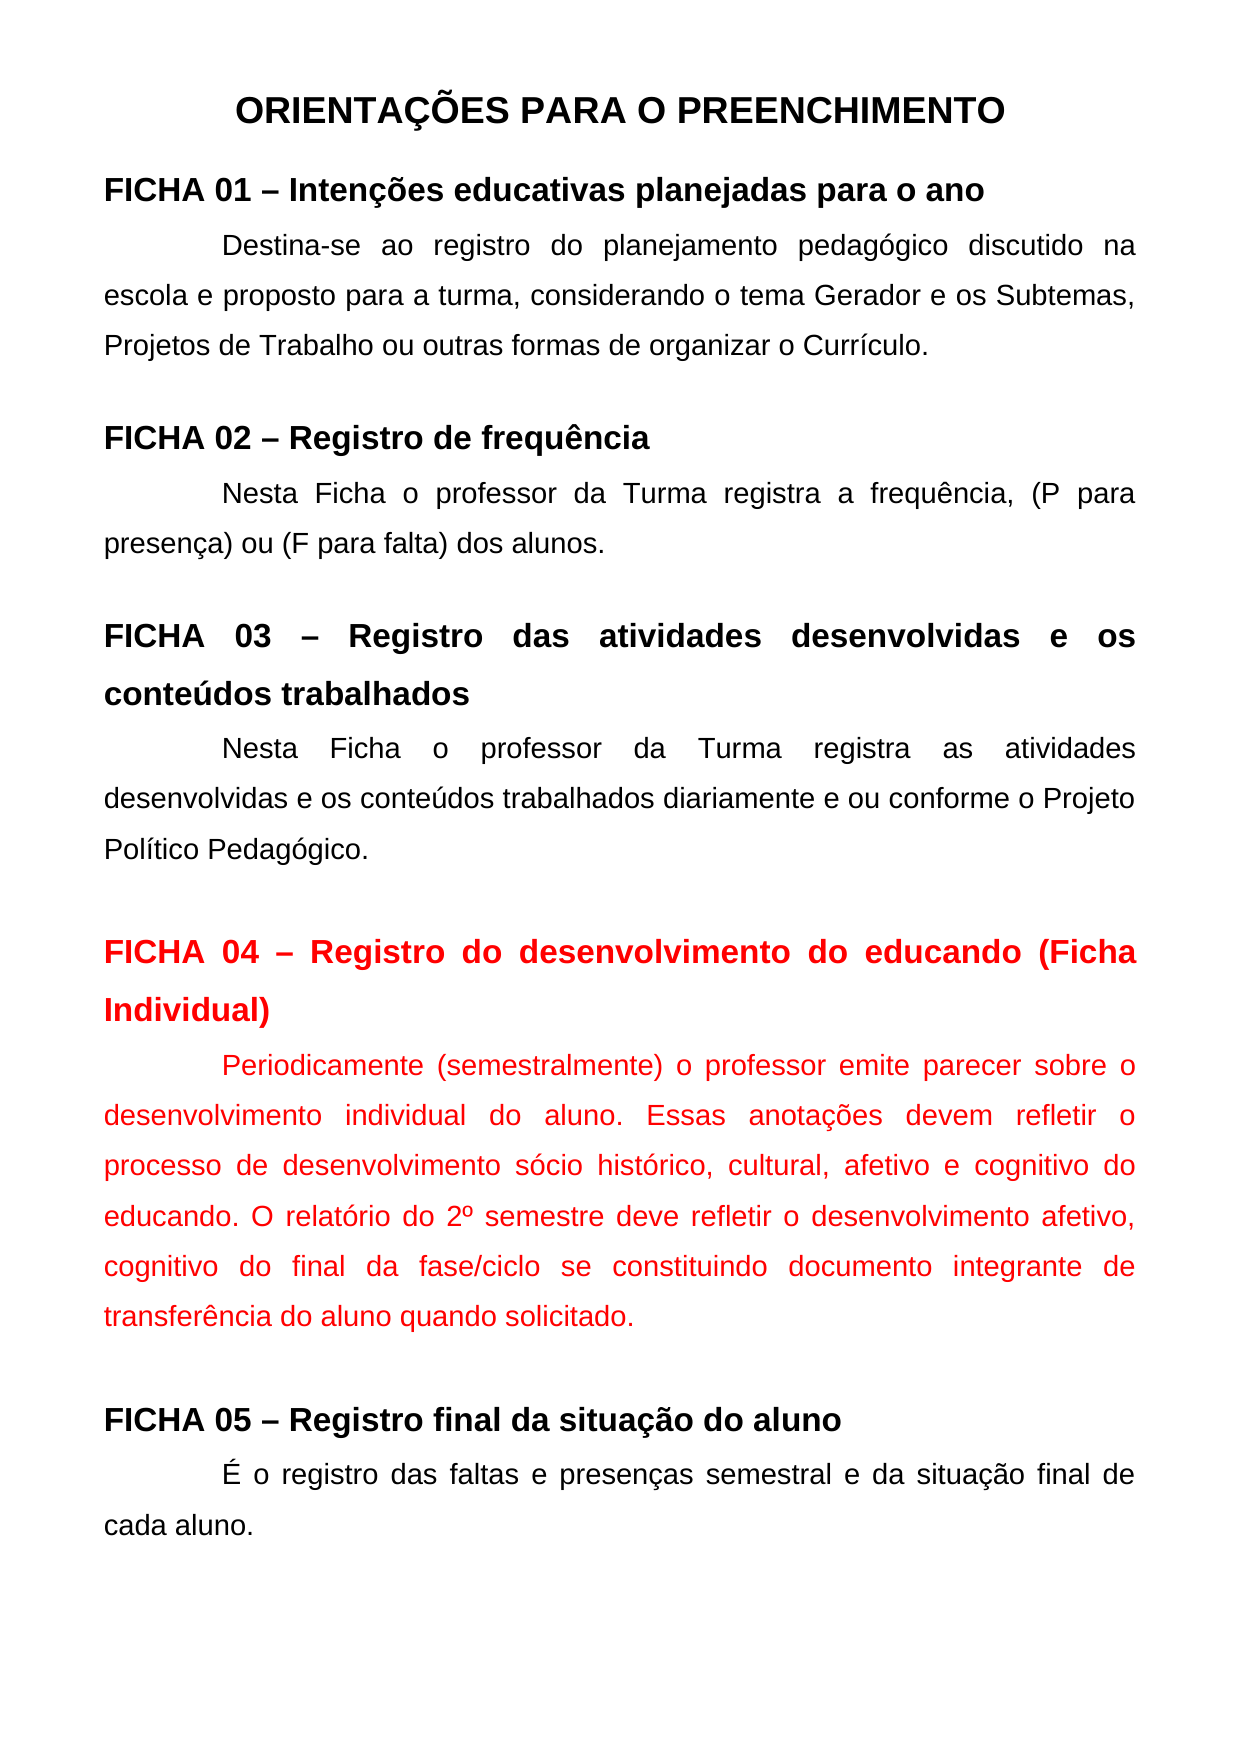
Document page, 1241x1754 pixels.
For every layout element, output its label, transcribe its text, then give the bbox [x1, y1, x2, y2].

text FICHA 02 – Registro de frequência [103, 418, 1137, 457]
text FICHA 01 – Intenções educativas planejadas para o ano [103, 170, 1137, 209]
text Nesta Ficha o professor da Turma registra as atividades desenvolvidas e os conteúdos trabalhados diariamente e ou conforme o Projeto Político Pedagógico. [103, 731, 1137, 865]
text Periodicamente (semestralmente) o professor emite parecer sobre o desenvolvimento individual do aluno. Essas anotações devem refletir o processo de desenvolvimento sócio histórico, cultural, afetivo e cognitivo do educando. O relatório do 2º semestre deve refletir o desenvolvimento afetivo, cognitivo do final da fase/ciclo se constituindo documento integrante de transferência do aluno quando solicitado. [103, 1048, 1137, 1333]
text ORIENTAÇÕES PARA O PREENCHIMENTO [103, 89, 1137, 132]
text FICHA 05 – Registro final da situação do aluno [103, 1400, 1137, 1438]
text FICHA 03 – Registro das atividades desenvolvidas e os conteúdos trabalhados [103, 616, 1137, 712]
text Destina-se ao registro do planejamento pedagógico discutido na escola e proposto para a turma, considerando o tema Gerador e os Subtemas, Projetos de Trabalho ou outras formas de organizar o Currículo. [103, 228, 1137, 362]
text Nesta Ficha o professor da Turma registra a frequência, (P para presença) ou (F para falta) dos alunos. [103, 476, 1137, 560]
text É o registro das faltas e presenças semestral e da situação final de cada aluno. [103, 1457, 1137, 1541]
text FICHA 04 – Registro do desenvolvimento do educando (Ficha Individual) [103, 932, 1137, 1028]
